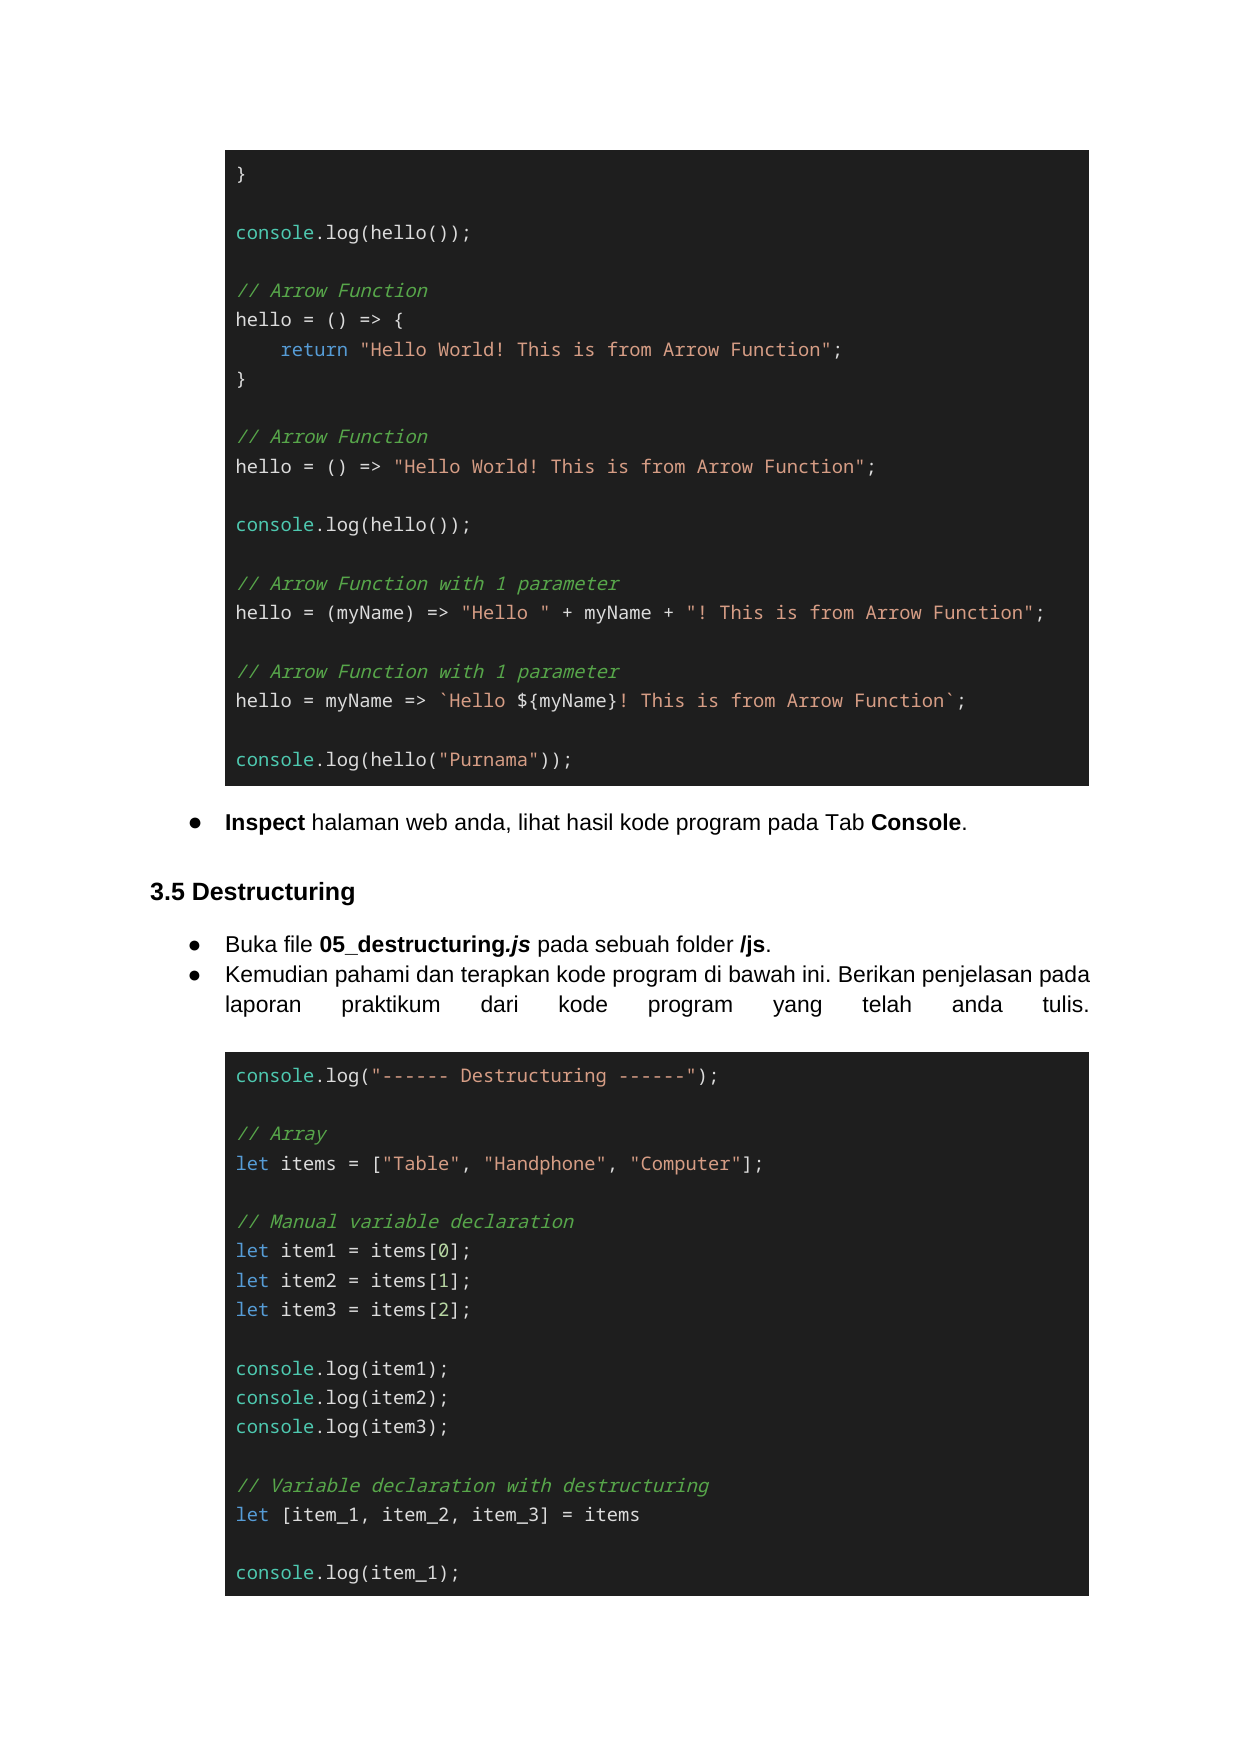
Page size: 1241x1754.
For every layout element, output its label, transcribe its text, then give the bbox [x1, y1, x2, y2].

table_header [225, 1052, 1089, 1596]
list Inspect halaman web anda, lihat hasil kode program pada Tab Console. [187, 806, 1090, 835]
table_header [225, 150, 1089, 786]
list Buka file 05_destructuring.js pada sebuah folder /js. [187, 931, 1090, 957]
subtitle 3.5 Destructuring [150, 877, 1090, 906]
list Kemudian pahami dan terapkan kode program di bawah ini. Berikan penjelasan pada laporan praktikum dari kode program yang telah anda tulis. [187, 961, 1090, 1048]
